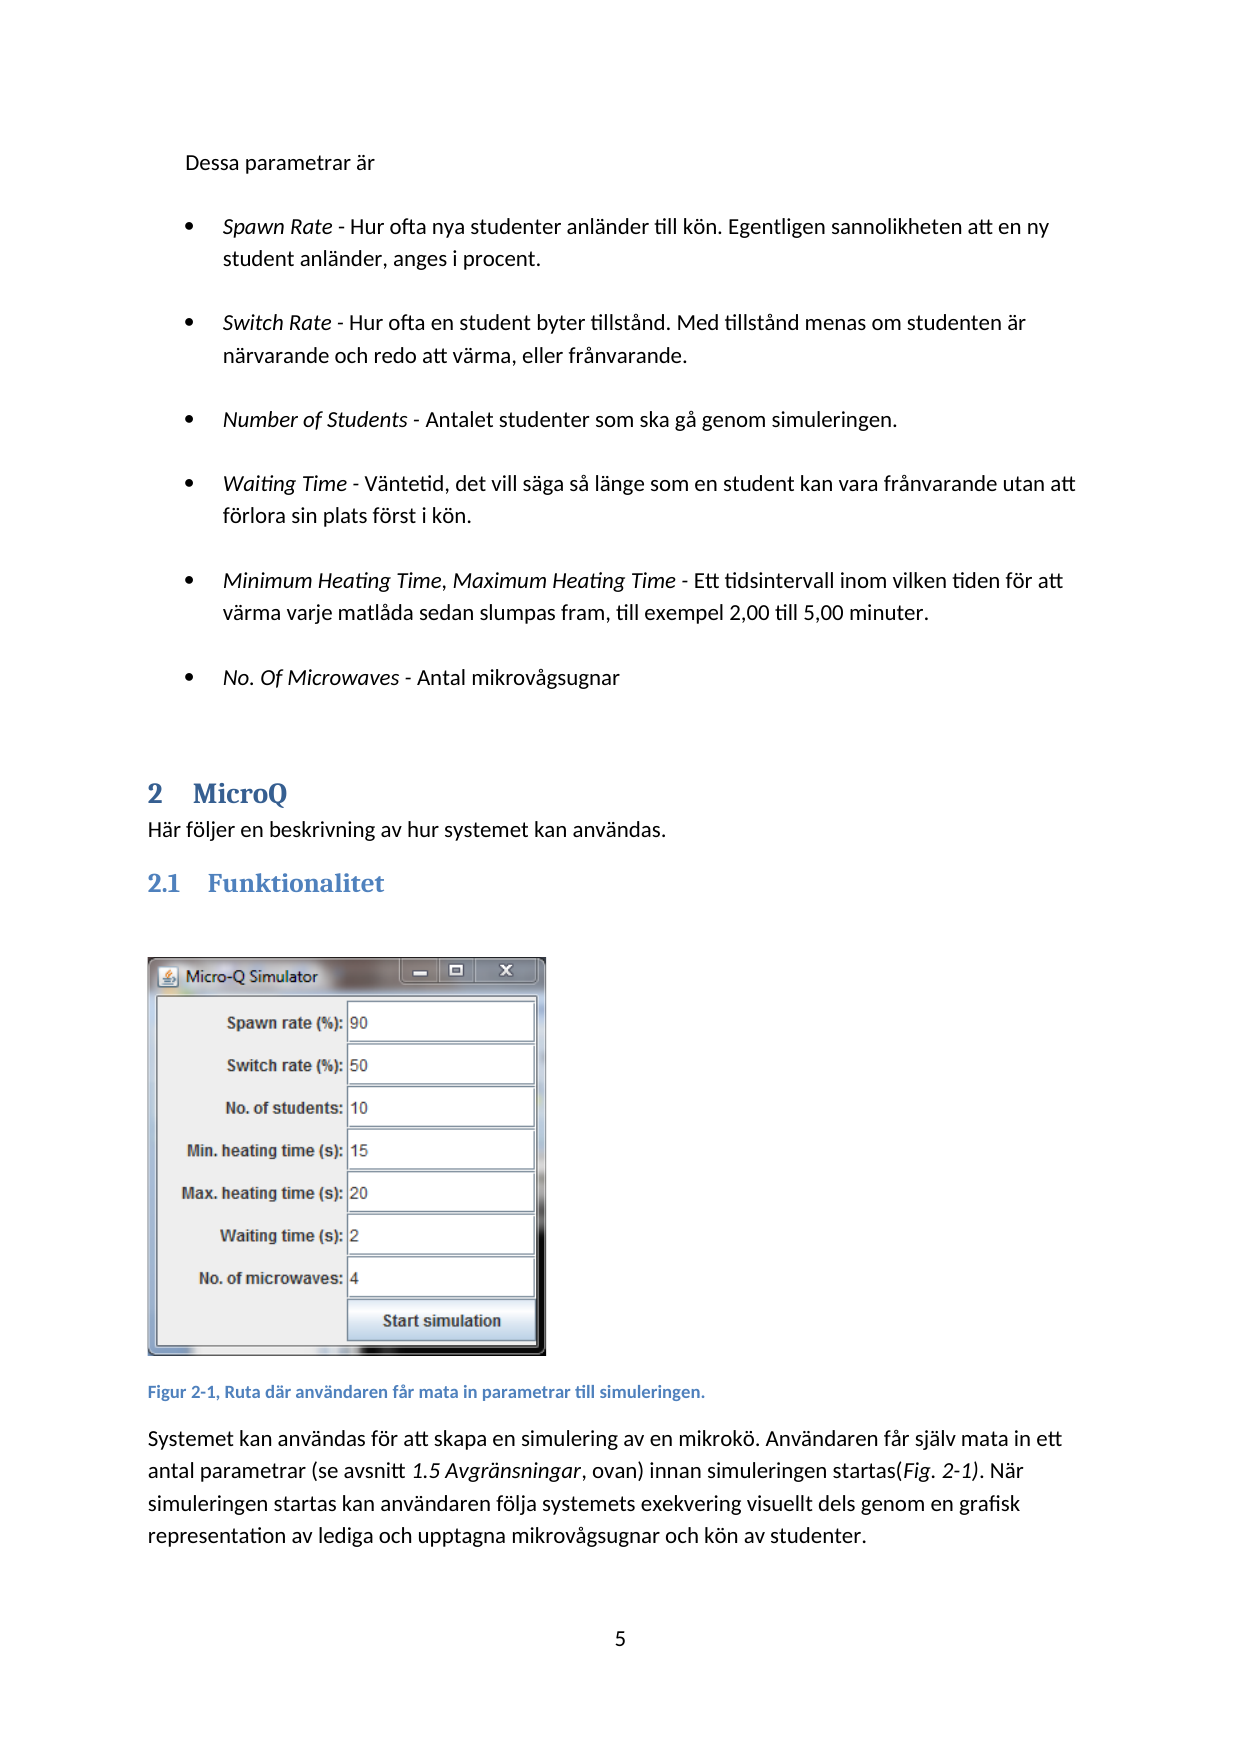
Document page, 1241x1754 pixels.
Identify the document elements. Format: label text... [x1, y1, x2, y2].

picture [147, 957, 547, 1356]
list Number of Students - Antalet studenter som ska gå genom simuleringen. [185, 405, 1093, 433]
list No. Of Microwaves - Antal mikrovågsugnar [185, 663, 1093, 691]
subtitle Funktionalitet [148, 868, 1093, 900]
list Dessa parametrar är [185, 148, 1093, 176]
list Spawn Rate - Hur ofta nya studenter anländer till kön. Egentligen sannolikheten att en ny student anländer, anges i procent. [185, 212, 1093, 272]
text Här följer en beskrivning av hur systemet kan användas. [148, 816, 1093, 843]
text Systemet kan användas för att skapa en simulering av en mikrokö. Användaren får själv mata in ett antal parametrar (se avsnitt 1.5 Avgränsningar, ovan) innan simuleringen startas(Fig. 2-1). När simuleringen startas kan användaren följa systemets exekvering visuellt dels genom en grafisk representation av lediga och upptagna mikrovågsugnar och kön av studenter. [148, 1424, 1093, 1549]
list Minimum Heating Time, Maximum Heating Time - Ett tidsintervall inom vilken tiden för att värma varje matlåda sedan slumpas fram, till exempel 2,00 till 5,00 minuter. [185, 566, 1093, 626]
list Switch Rate - Hur ofta en student byter tillstånd. Med tillstånd menas om studenten är närvarande och redo att värma, eller frånvarande. [185, 308, 1093, 369]
list Waiting Time - Väntetid, det vill säga så länge som en student kan vara frånvarande utan att förlora sin plats först i kön. [185, 469, 1093, 530]
subtitle MicroQ [148, 777, 1093, 811]
